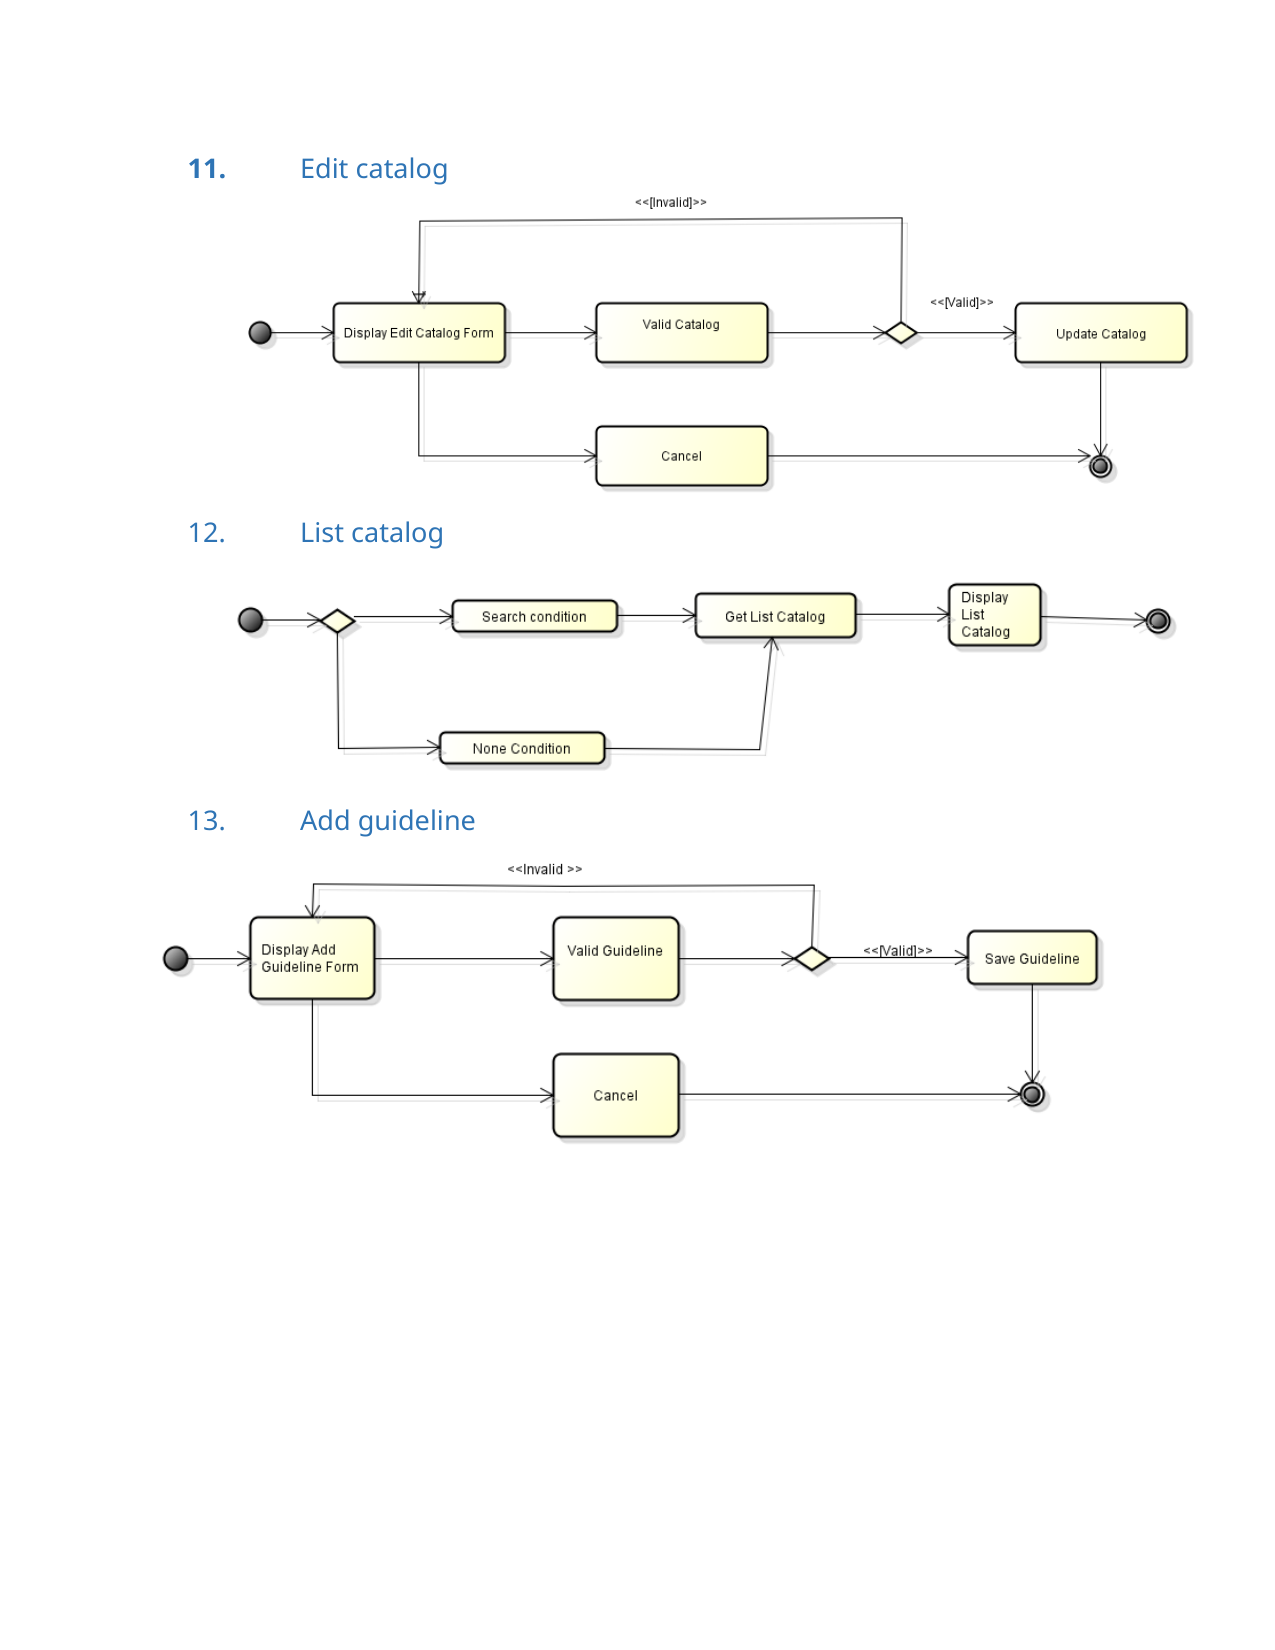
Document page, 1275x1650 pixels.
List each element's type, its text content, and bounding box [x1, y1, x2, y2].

picture [225, 189, 1200, 507]
picture [225, 553, 1200, 795]
picture [150, 841, 1125, 1158]
subtitle Add guideline [187, 801, 1125, 838]
